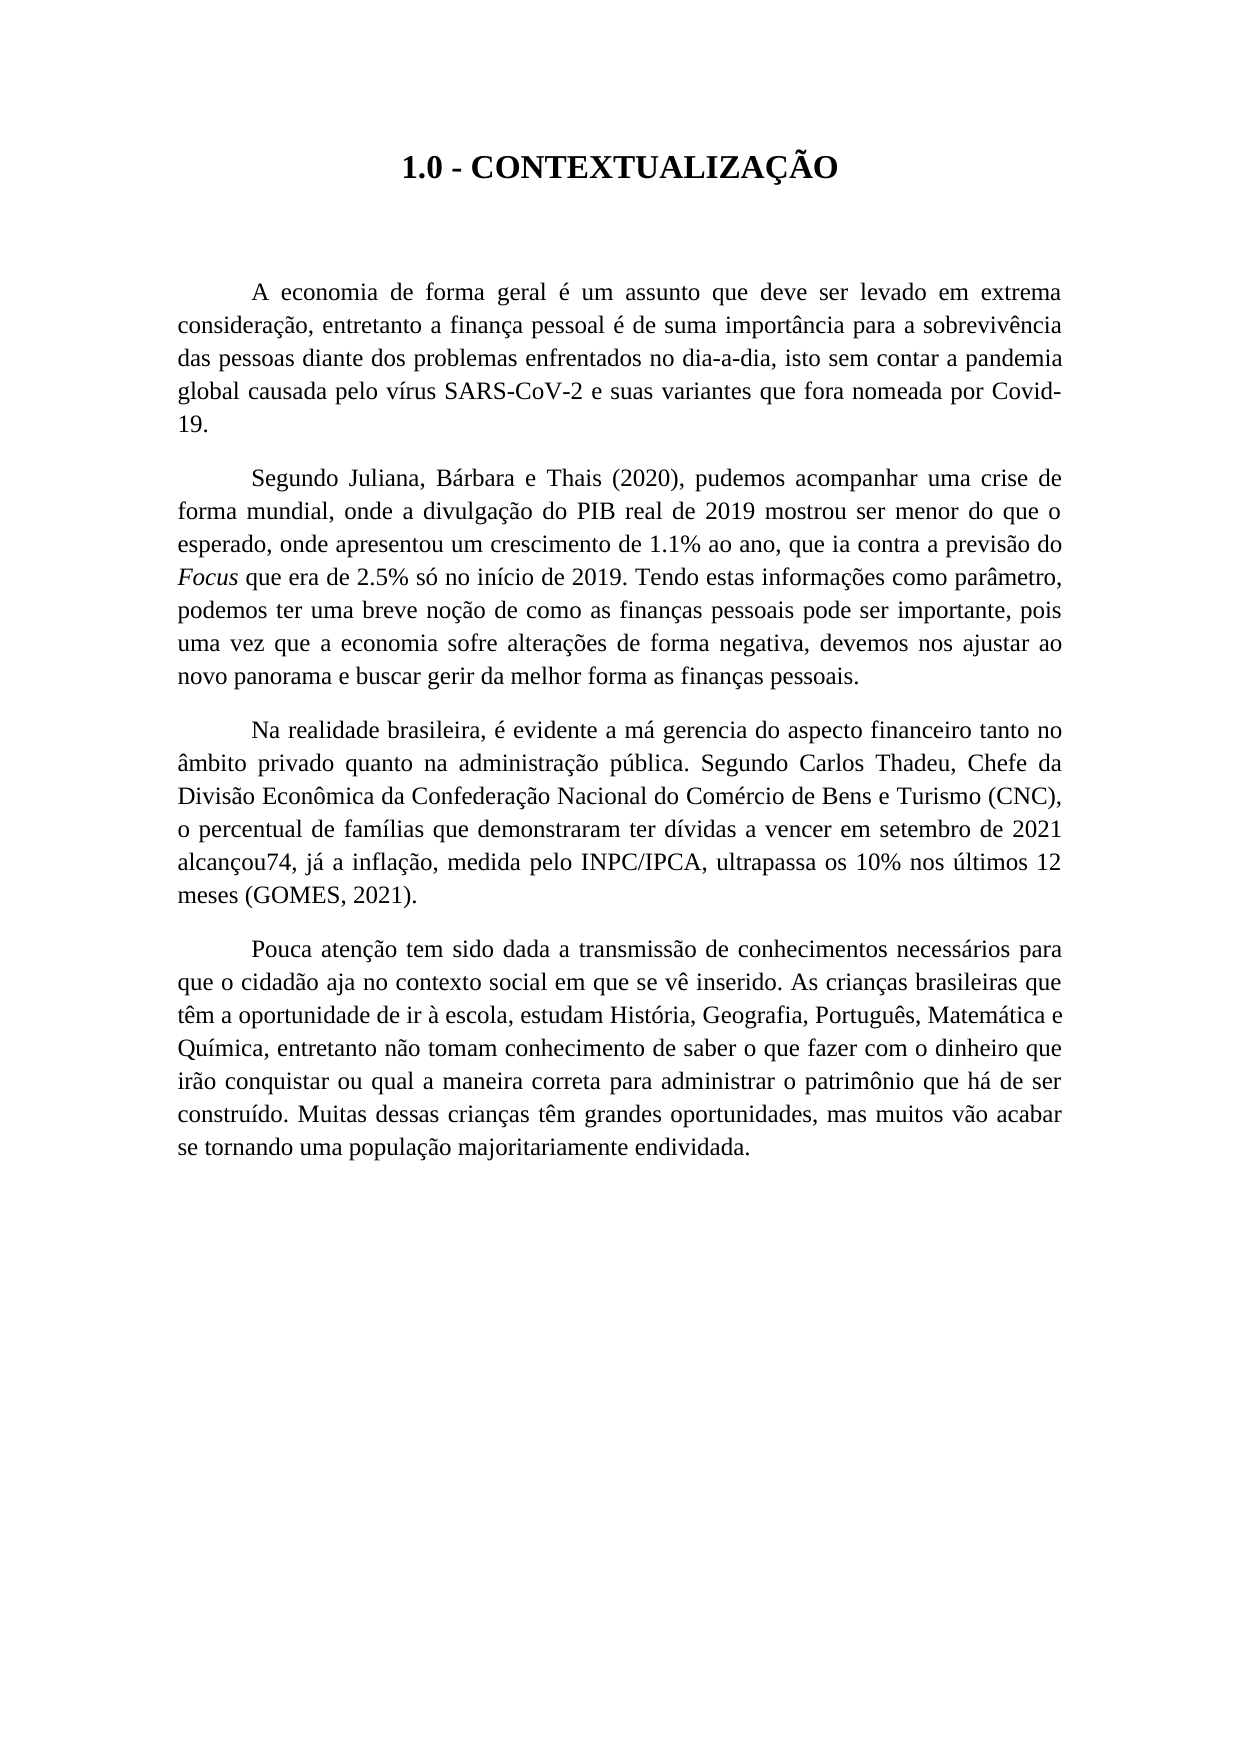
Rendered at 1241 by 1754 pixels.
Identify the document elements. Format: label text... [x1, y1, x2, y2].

text Na realidade brasileira, é evidente a má gerencia do aspecto financeiro tanto no âmbito privado quanto na administração pública. Segundo Carlos Thadeu, Chefe da Divisão Econômica da Confederação Nacional do Comércio de Bens e Turismo (CNC), o percentual de famílias que demonstraram ter dívidas a vencer em setembro de 2021 alcançou74, já a inflação, medida pelo INPC/IPCA, ultrapassa os 10% nos últimos 12 meses (GOMES, 2021). [177, 715, 1063, 909]
text A economia de forma geral é um assunto que deve ser levado em extrema consideração, entretanto a finança pessoal é de suma importância para a sobrevivência das pessoas diante dos problemas enfrentados no dia-a-dia, isto sem contar a pandemia global causada pelo vírus SARS-CoV-2 e suas variantes que fora nomeada por Covid-19. [177, 277, 1063, 438]
text 1.0 - CONTEXTUALIZAÇÃO [177, 148, 1063, 186]
text Segundo Juliana, Bárbara e Thais (2020), pudemos acompanhar uma crise de forma mundial, onde a divulgação do PIB real de 2019 mostrou ser menor do que o esperado, onde apresentou um crescimento de 1.1% ao ano, que ia contra a previsão do Focus que era de 2.5% só no início de 2019. Tendo estas informações como parâmetro, podemos ter uma breve noção de como as finanças pessoais pode ser importante, pois uma vez que a economia sofre alterações de forma negativa, devemos nos ajustar ao novo panorama e buscar gerir da melhor forma as finanças pessoais. [177, 463, 1063, 690]
text Pouca atenção tem sido dada a transmissão de conhecimentos necessários para que o cidadão aja no contexto social em que se vê inserido. As crianças brasileiras que têm a oportunidade de ir à escola, estudam História, Geografia, Português, Matemática e Química, entretanto não tomam conhecimento de saber o que fazer com o dinheiro que irão conquistar ou qual a maneira correta para administrar o patrimônio que há de ser construído. Muitas dessas crianças têm grandes oportunidades, mas muitos vão acabar se tornando uma população majoritariamente endividada. [177, 934, 1063, 1161]
